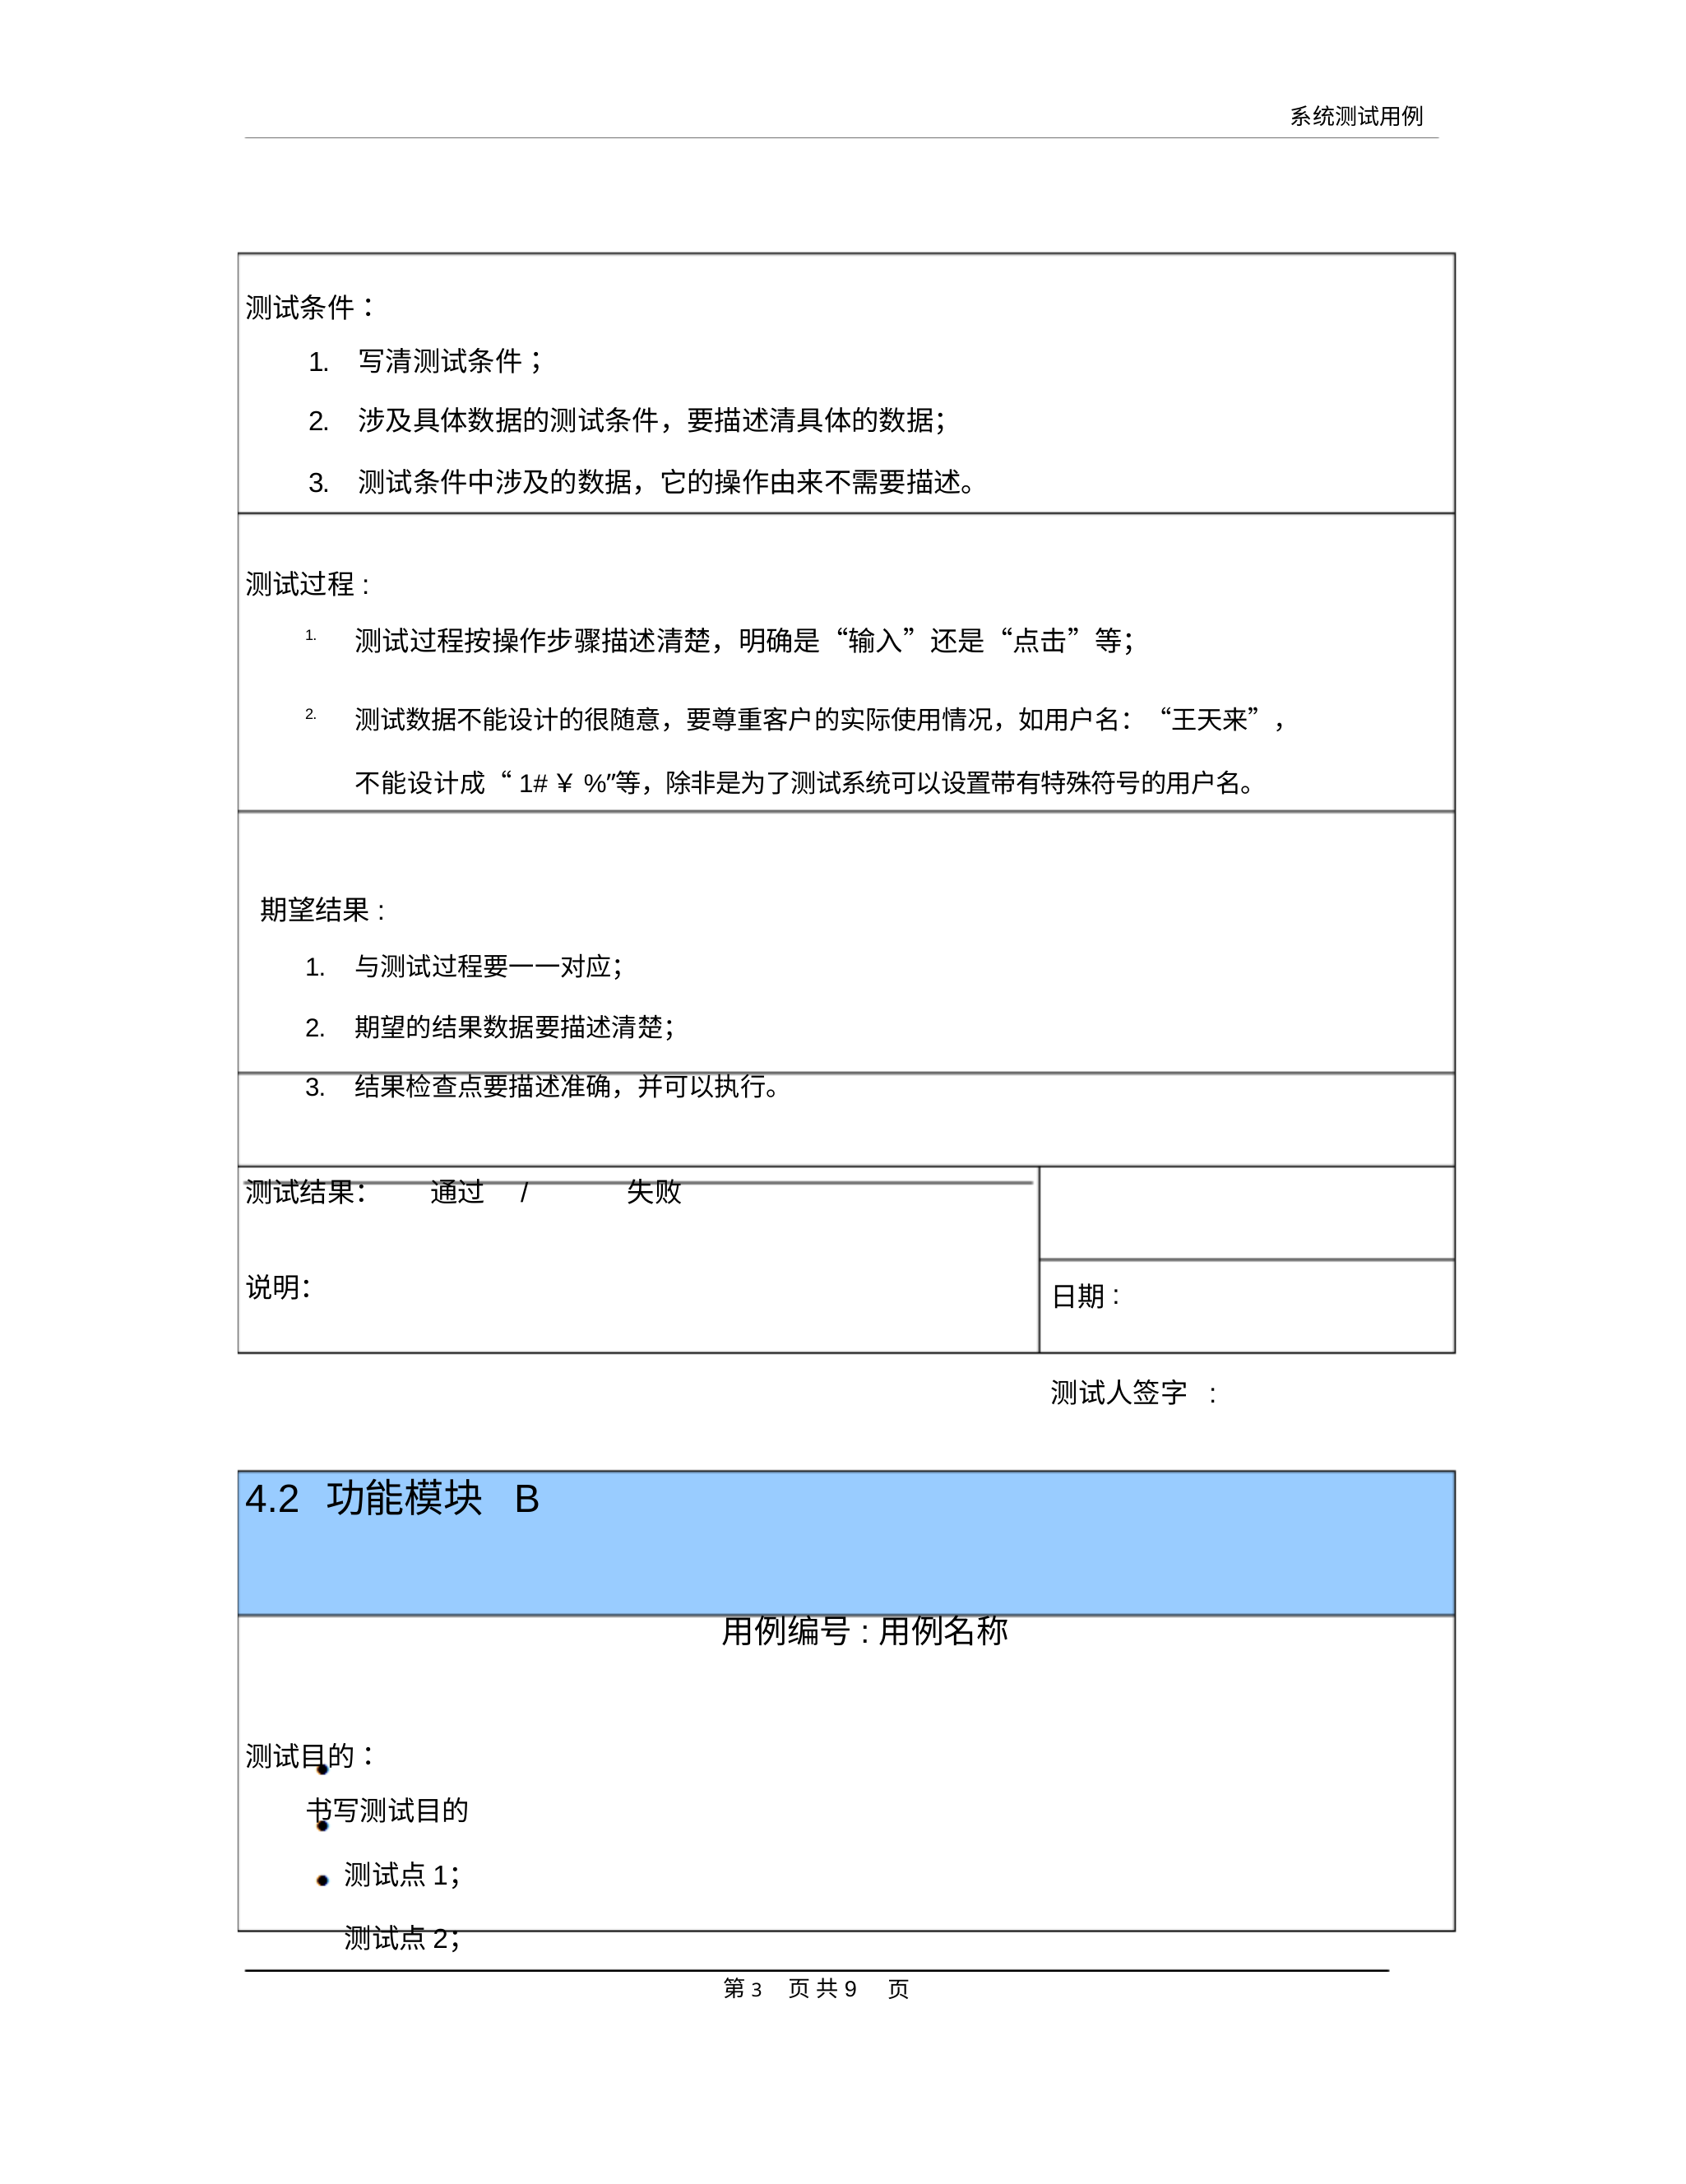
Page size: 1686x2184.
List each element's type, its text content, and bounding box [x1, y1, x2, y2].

list 涉及具体数据的测试条件，要描述清具体的数据； [308, 399, 1458, 438]
list 期望的结果数据要描述清楚； [305, 1007, 1458, 1044]
text 书写测试目的测试点 1； 测试点 2； [305, 1789, 487, 1956]
picture [237, 137, 1457, 1972]
text 期望结果 : [261, 891, 1458, 928]
list 测试过程按操作步骤描述清楚，明确是“输入”还是“点击”等； [305, 619, 1458, 659]
text 测试结果： 通过 / 失败 [245, 1171, 1458, 1210]
list 测试条件中涉及的数据，它的操作由来不需要描述。 [308, 460, 1458, 500]
list 写清测试条件； [308, 342, 1458, 379]
text 测试目的： [245, 1737, 1458, 1775]
text 测试过程 : [245, 565, 1458, 602]
text 说明： 日期 : [245, 1266, 1458, 1314]
text 测试人签字 : [223, 1373, 1216, 1411]
subtitle 用例编号 : 用例名称 [538, 1608, 1193, 1653]
subtitle 功能模块 B [245, 1470, 1458, 1523]
list 结果检查点要描述准确，并可以执行。 [305, 1066, 1458, 1103]
text 测试条件： [245, 289, 1458, 326]
list 与测试过程要一一对应； [305, 946, 1458, 984]
list 测试数据不能设计的很随意，要尊重客户的实际使用情况，如用户名：“王天来”， 不能设计成“ 1# ￥ %”等，除非是为了测试系统可以设置带有特殊符号的用户名。 [305, 699, 1306, 800]
